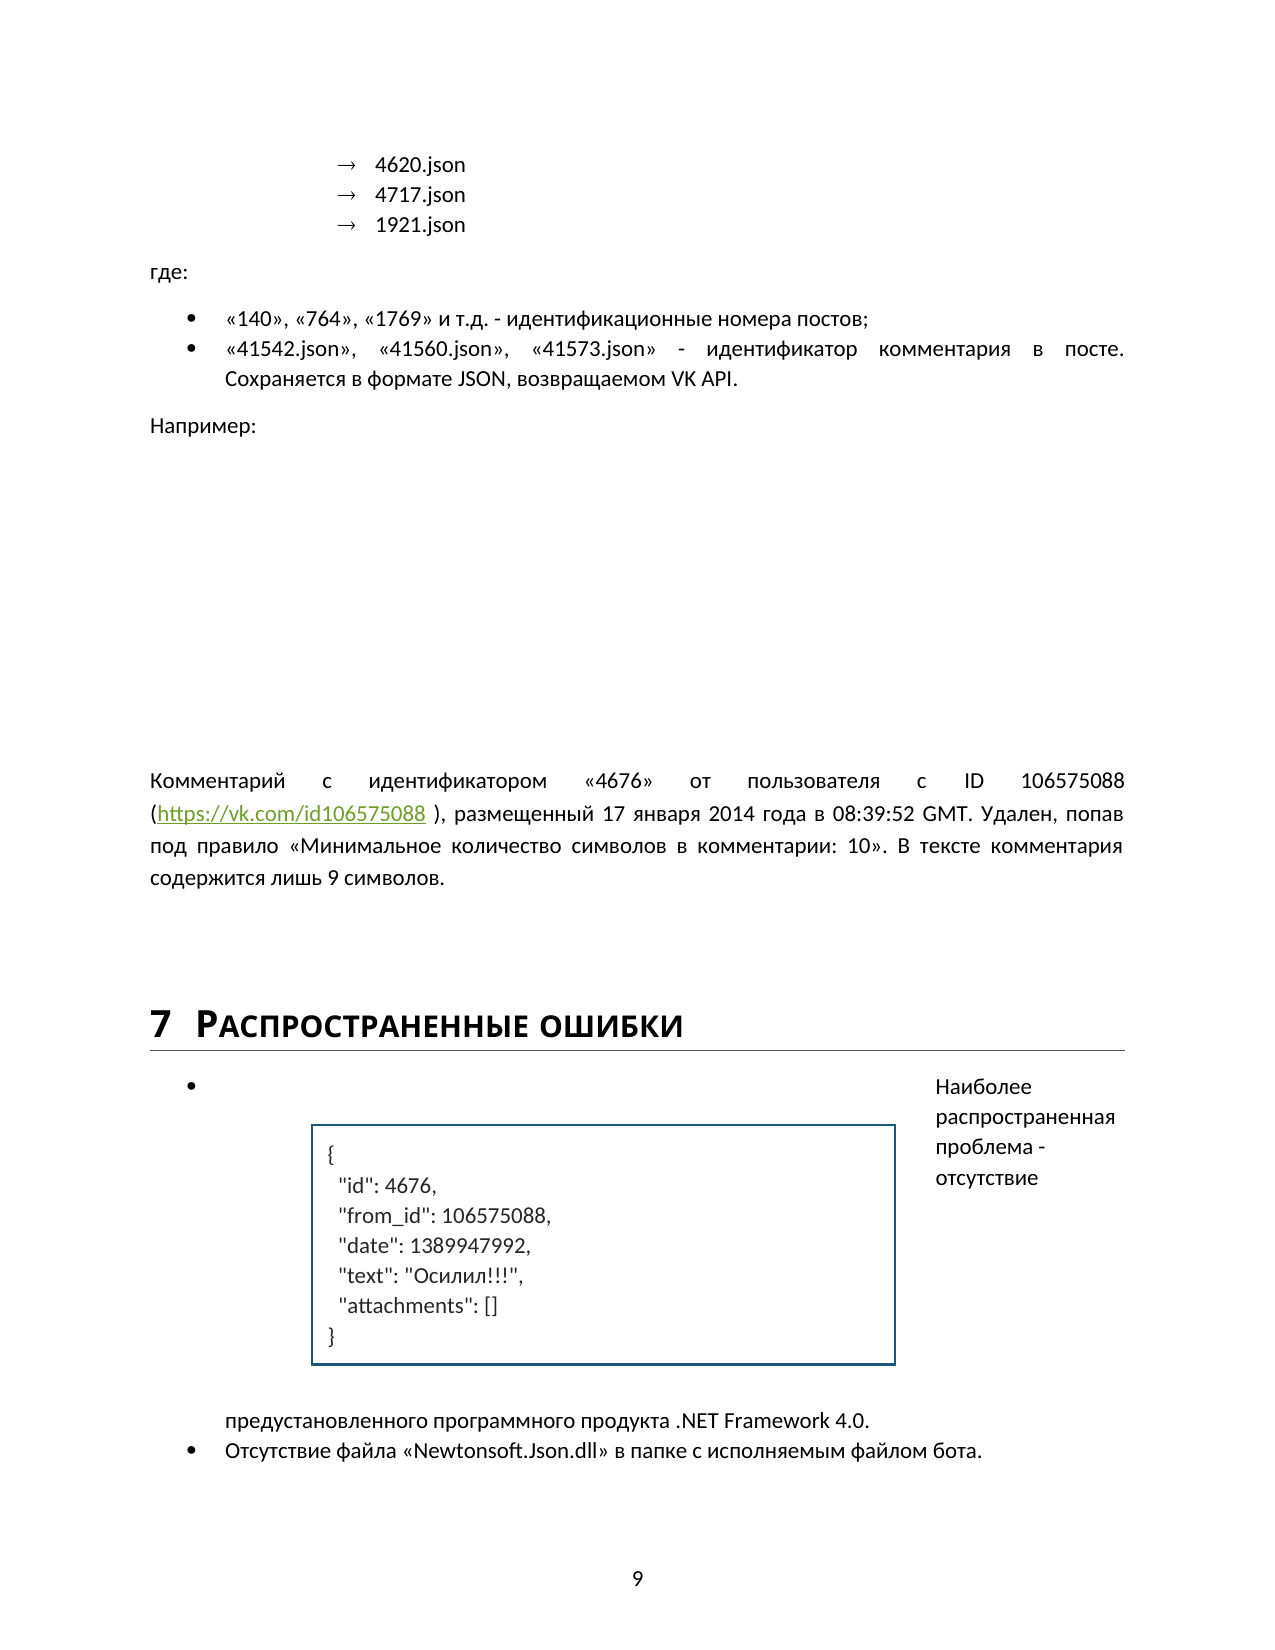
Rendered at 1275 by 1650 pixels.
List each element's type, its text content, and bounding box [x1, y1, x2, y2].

list 4717.json [337, 180, 1125, 208]
text Например: [150, 411, 1125, 439]
list 1921.json [337, 210, 1125, 238]
text где: [150, 257, 1125, 285]
list Наиболее распространенная проблема - отсутствие предустановленного программного продукта .NET Framework 4.0. [187, 1072, 1125, 1434]
list Отсутствие файла «Newtonsoft.Json.dll» в папке с исполняемым файлом бота. [187, 1436, 1125, 1464]
list «41542.json», «41560.json», «41573.json» - идентификатор комментария в посте. Сохраняется в формате JSON, возвращаемом VK API. [187, 334, 1125, 393]
list «140», «764», «1769» и т.д. - идентификационные номера постов; [187, 304, 1125, 332]
subtitle Распространенные ошибки [150, 997, 1125, 1050]
list 4620.json [337, 150, 1125, 178]
text Комментарий с идентификатором «4676» от пользователя с ID 106575088 (https://vk.com/id106575088 ), размещенный 17 января 2014 года в 08:39:52 GMT. Удален, попав под правило «Минимальное количество символов в комментарии: 10». В тексте комментария содержится лишь 9 символов. [150, 767, 1125, 891]
